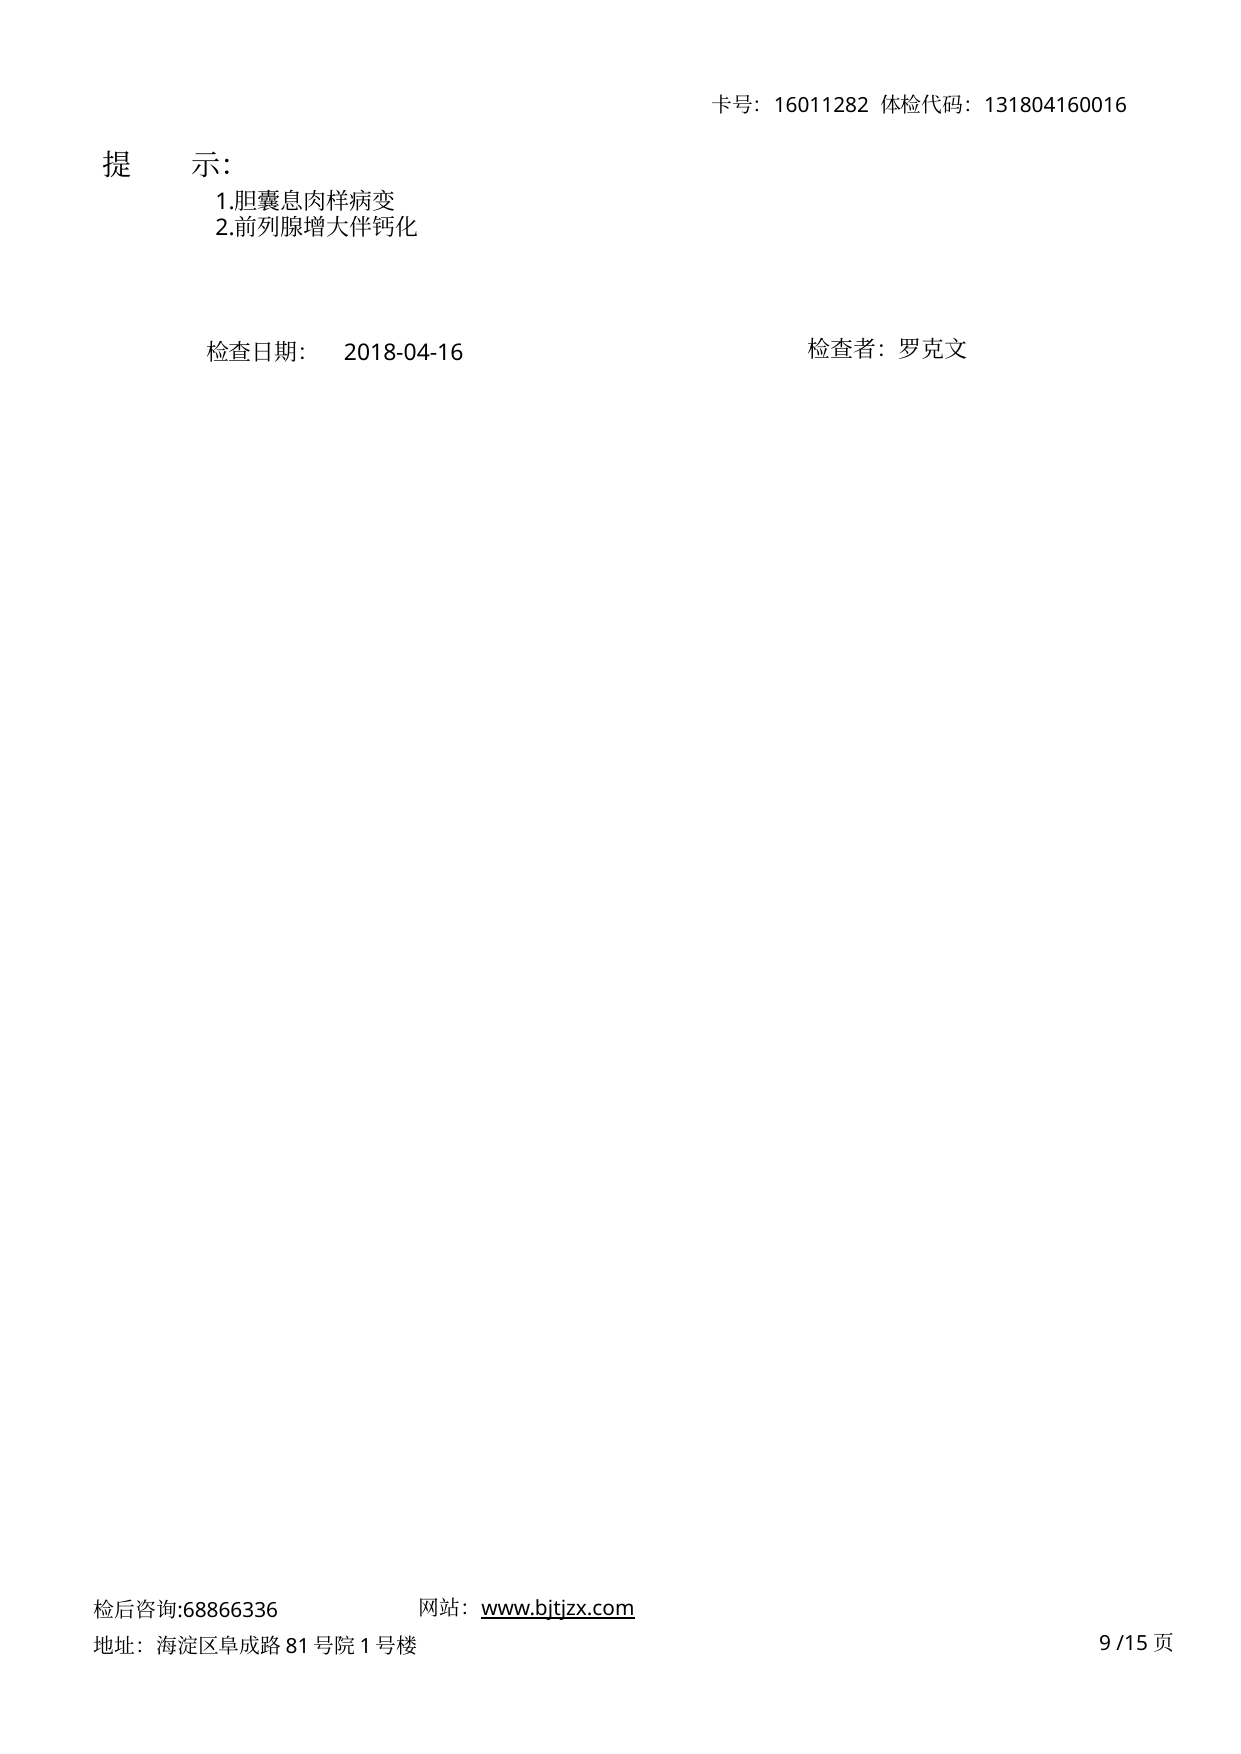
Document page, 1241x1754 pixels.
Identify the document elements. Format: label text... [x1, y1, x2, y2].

text 1.胆囊息肉样病变 [215, 191, 457, 214]
text 9 /15 页 [1099, 1633, 1211, 1654]
text 检查日期： 2018-04-16 [206, 342, 520, 365]
text 提 [103, 152, 176, 181]
text 示： [191, 152, 294, 181]
text 检后咨询:68866336 [94, 1601, 303, 1622]
text 地址：海淀区阜成路81号院1号楼 [94, 1637, 444, 1658]
text 2.前列腺增大伴钙化 [215, 214, 457, 240]
text 网站：www.bjtjzx.com [418, 1599, 660, 1619]
text 检查者：罗克文 [807, 339, 1013, 362]
text 卡号：16011282 体检代码：131804160016 [711, 96, 1182, 116]
